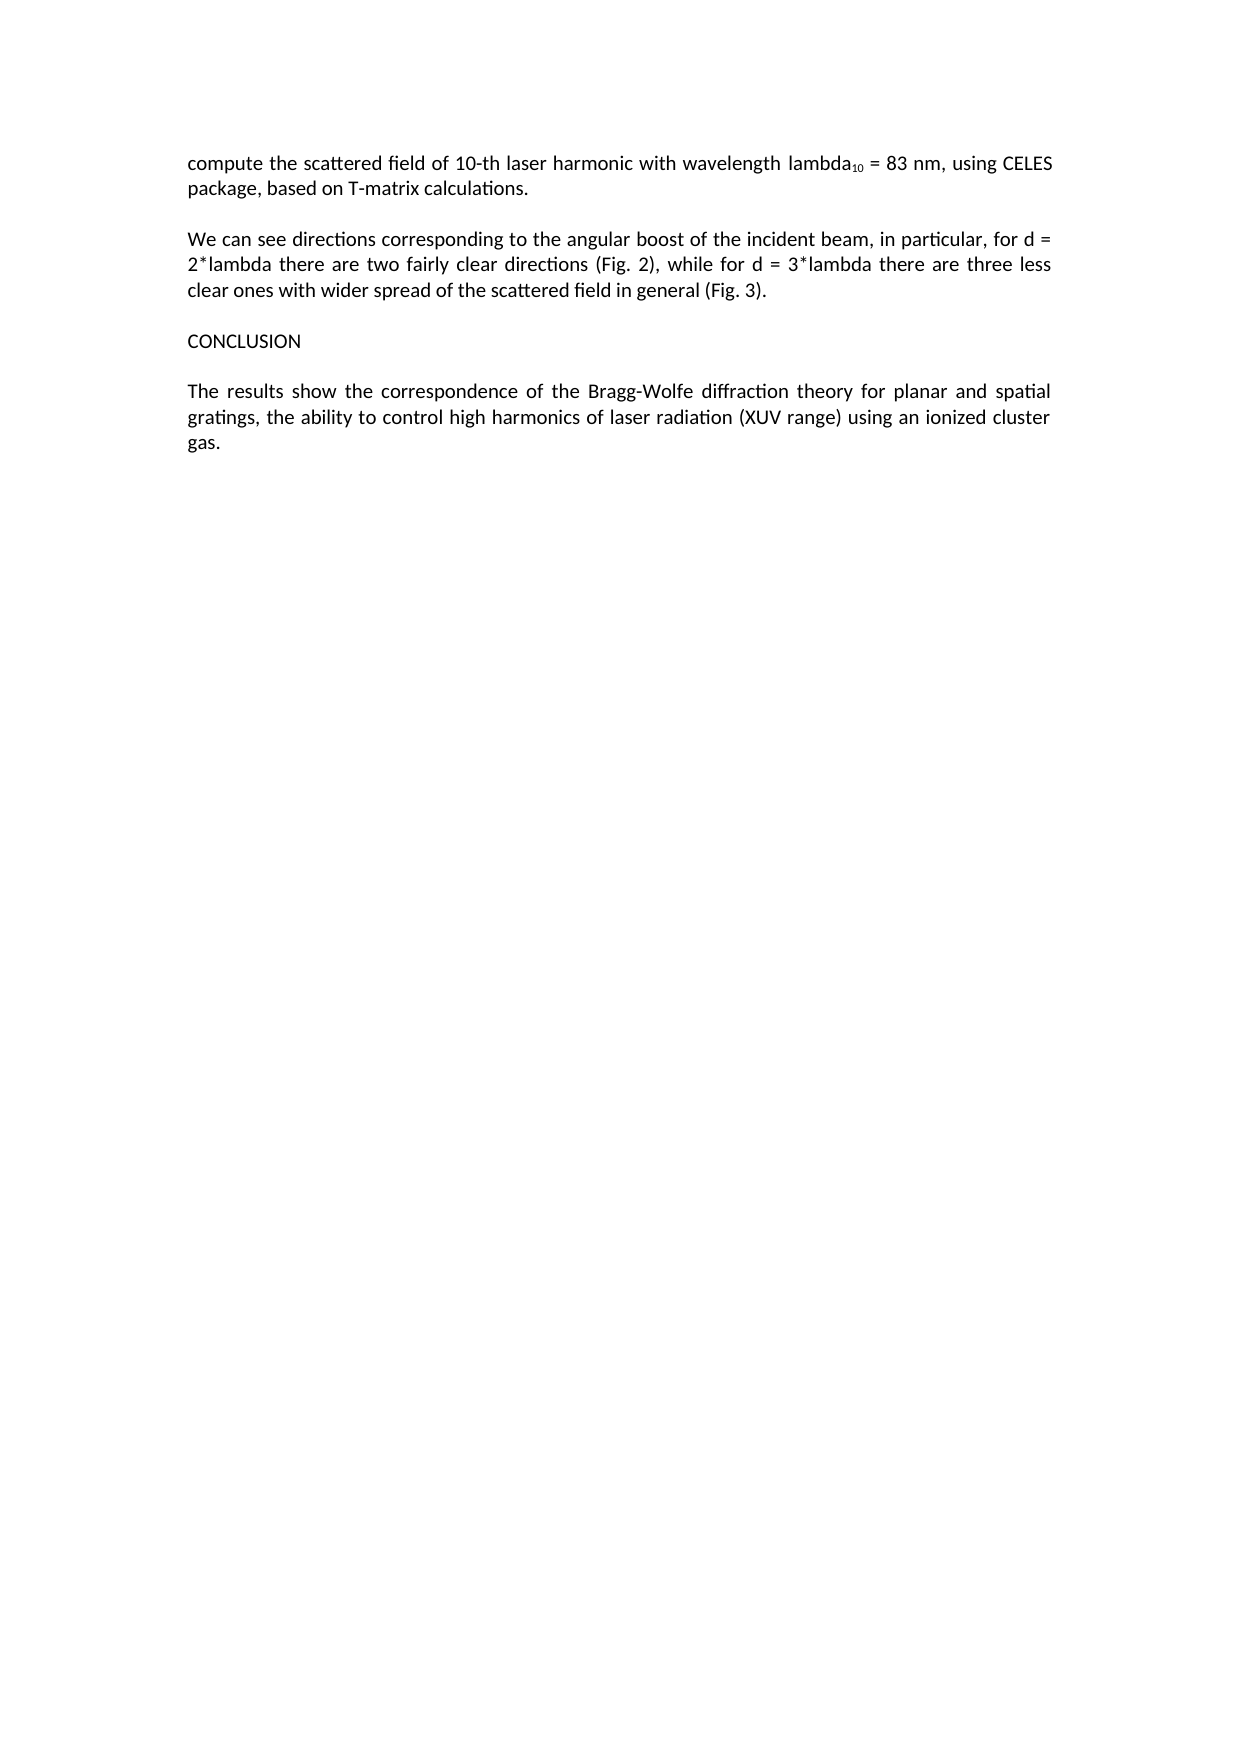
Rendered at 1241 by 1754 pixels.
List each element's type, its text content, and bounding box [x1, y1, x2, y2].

list We can see directions corresponding to the angular boost of the incident beam, in particular, for d = 2*lambda there are two fairly clear directions (Fig. 2), while for d = 3*lambda there are three less clear ones with wider spread of the scattered field in general (Fig. 3). [187, 226, 1053, 302]
list CONCLUSION [187, 328, 1053, 353]
list The results show the correspondence of the Bragg-Wolfe diffraction theory for planar and spatial gratings, the ability to control high harmonics of laser radiation (XUV range) using an ionized cluster gas. [187, 379, 1053, 455]
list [187, 150, 1053, 201]
